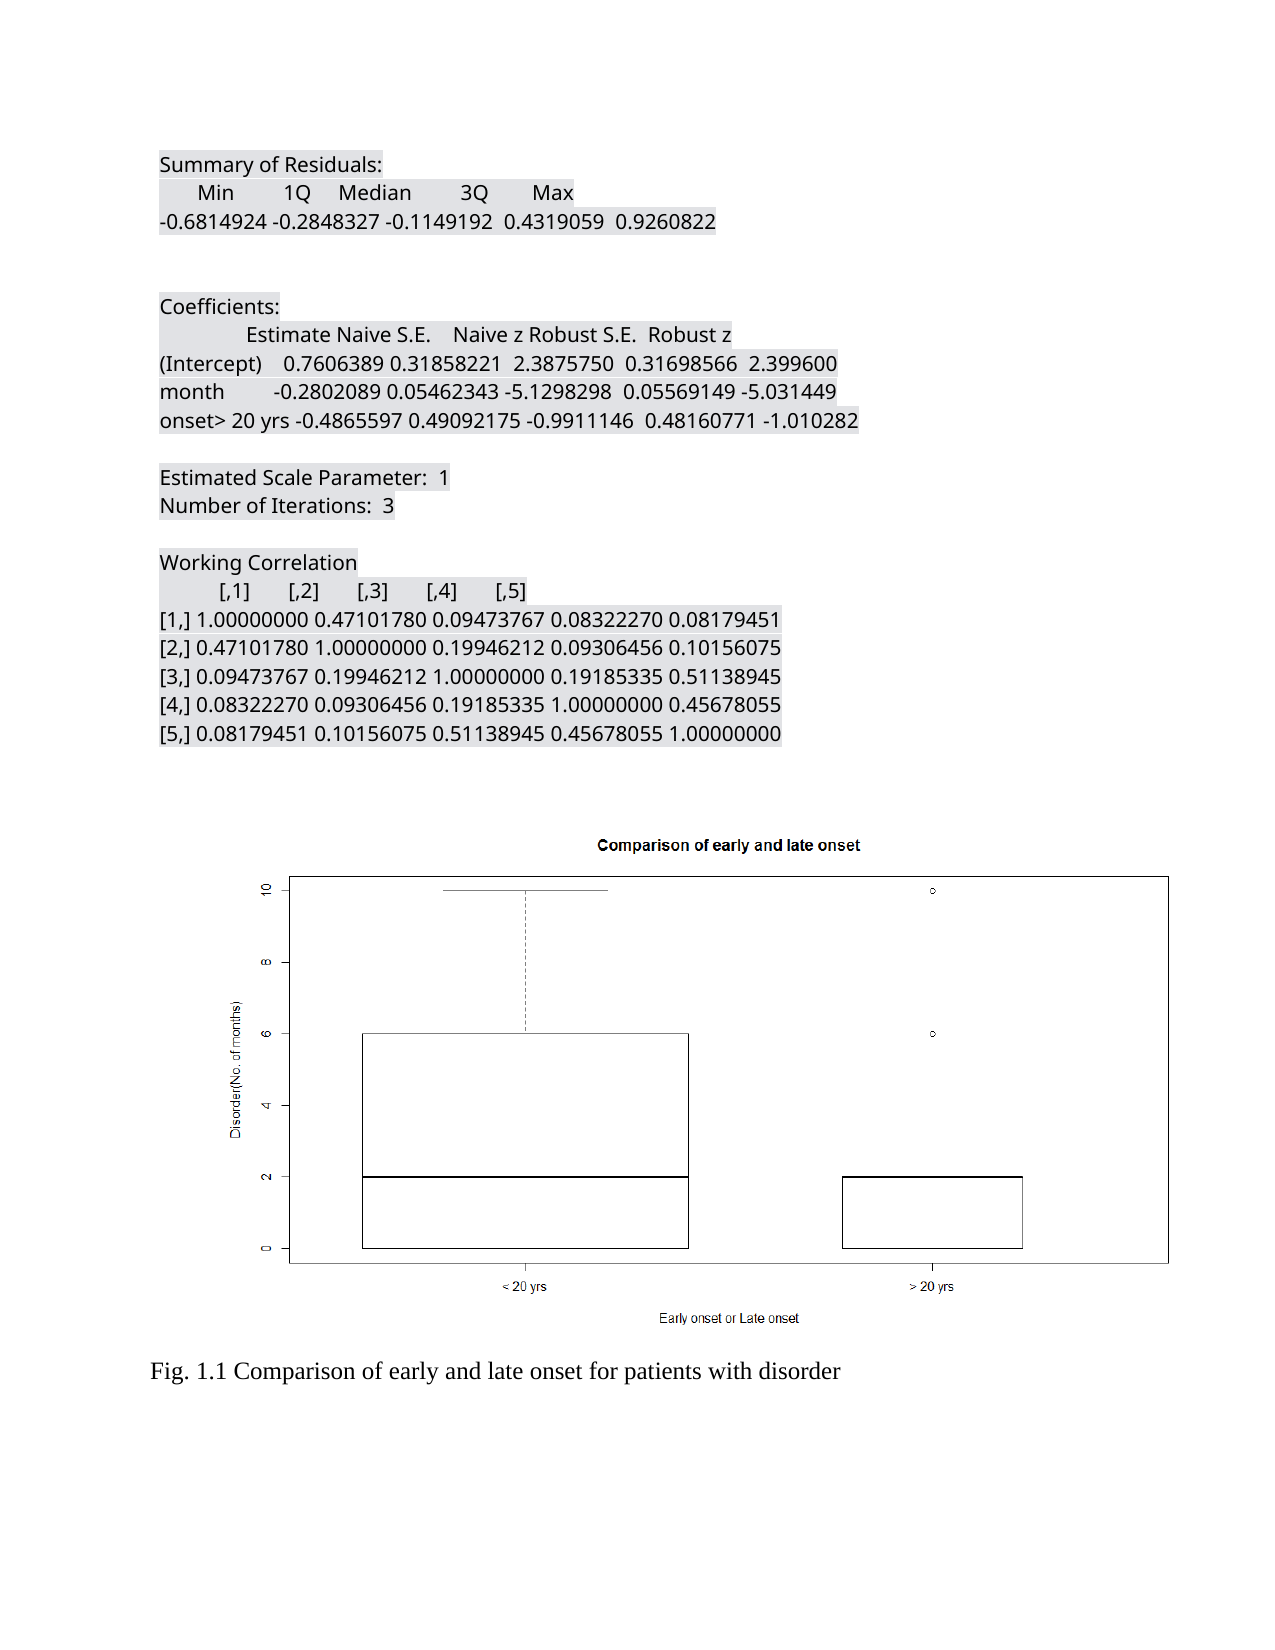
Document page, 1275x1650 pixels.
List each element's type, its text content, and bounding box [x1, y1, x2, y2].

text Fig. 1.1 Comparison of early and late onset for patients with disorder [150, 1356, 1125, 1385]
picture [225, 812, 1200, 1342]
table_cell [150, 150, 1275, 812]
